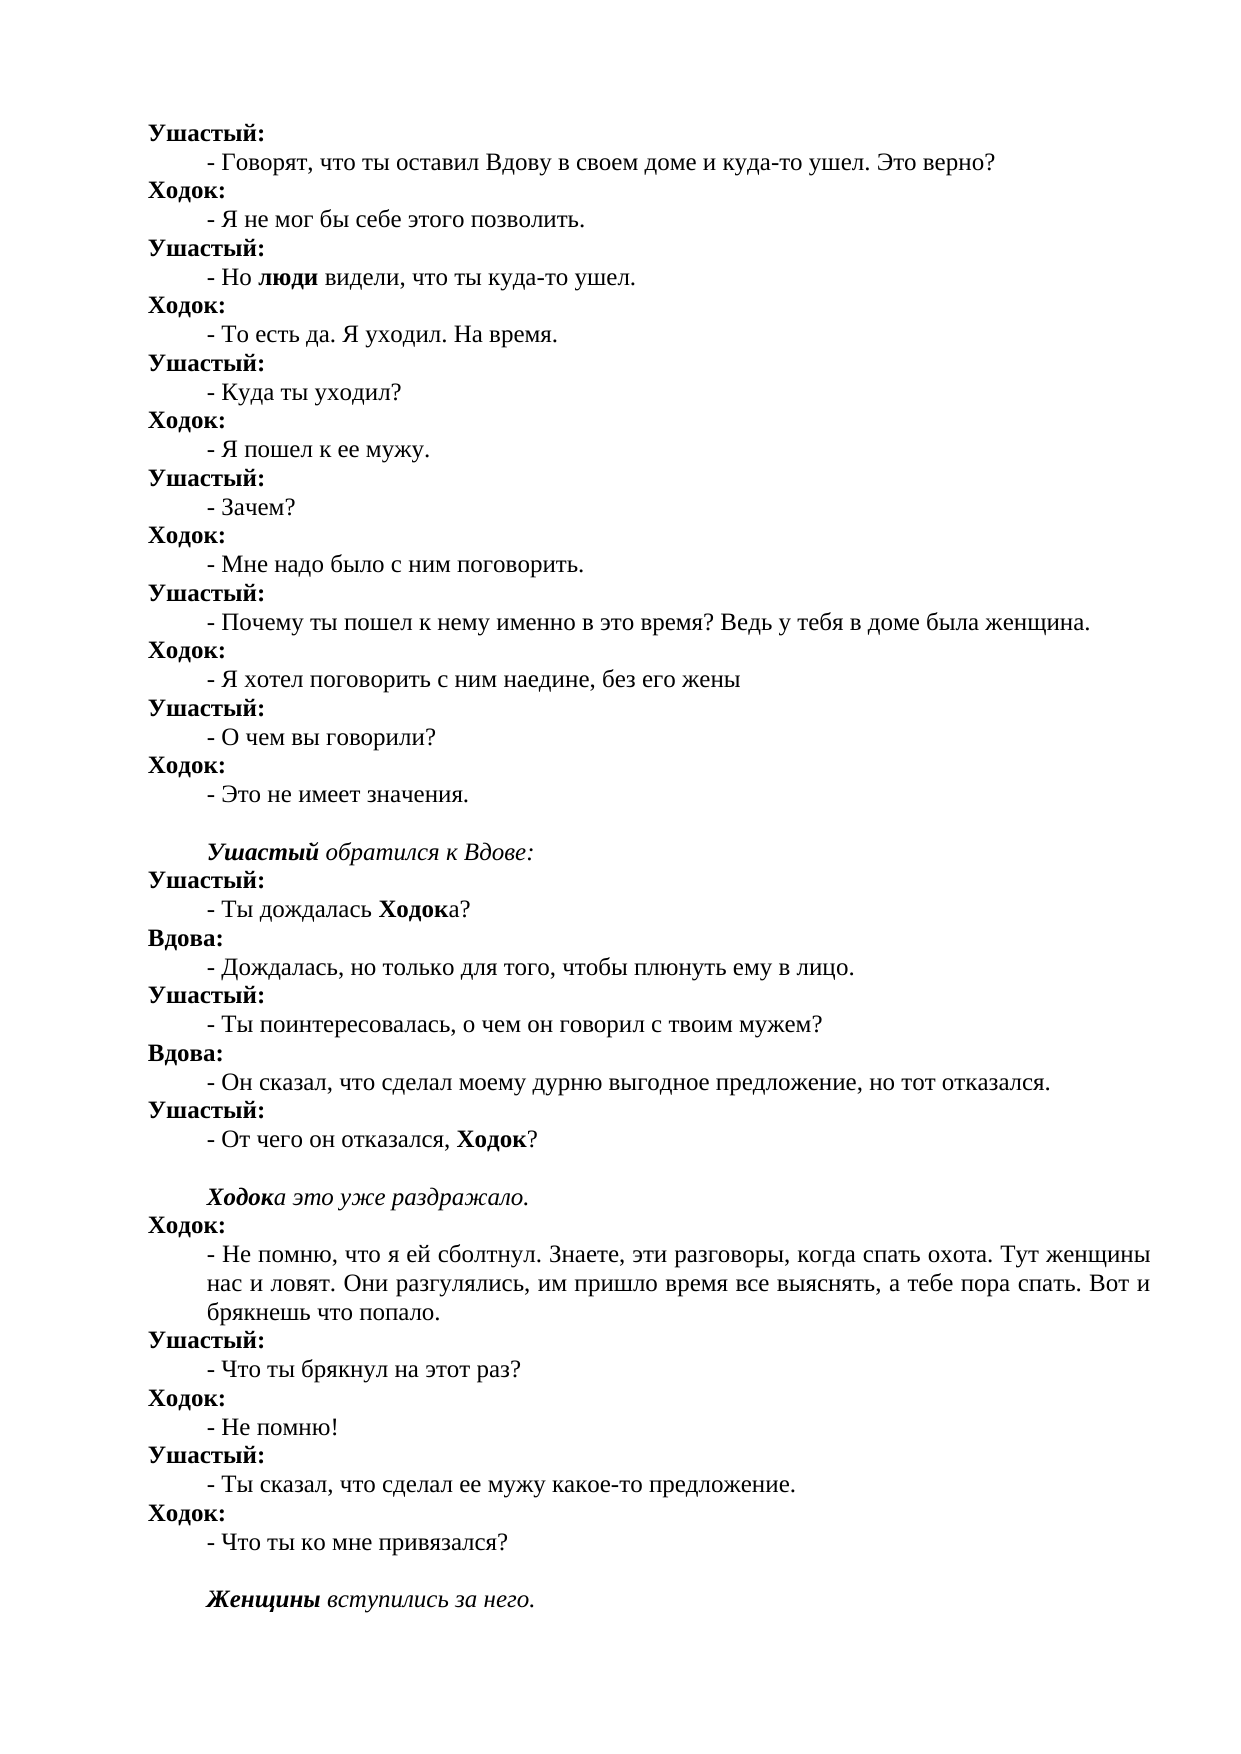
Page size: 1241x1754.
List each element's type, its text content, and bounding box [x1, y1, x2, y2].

text Ушастый: [148, 693, 1152, 722]
text Ушастый: [148, 866, 1152, 894]
text - Я пошел к ее мужу. [148, 434, 1152, 463]
text Ушастый: [148, 1096, 1152, 1124]
text Ходок: [148, 636, 1152, 664]
text - Говорят, что ты оставил Вдову в своем доме и куда-то ушел. Это верно? [148, 147, 1152, 176]
text - Я не мог бы себе этого позволить. [148, 204, 1152, 233]
text Ходока это уже раздражало. [148, 1182, 1152, 1211]
text - Дождалась, но только для того, чтобы плюнуть ему в лицо. [148, 952, 1152, 981]
text Ушастый обратился к Вдове: [148, 837, 1152, 866]
text Женщины вступились за него. [148, 1584, 1152, 1613]
text - Ты поинтересовалась, о чем он говорил с твоим мужем? [148, 1009, 1152, 1038]
text - Что ты брякнул на этот раз? [148, 1354, 1152, 1383]
text Ходок: [148, 406, 1152, 434]
text - Он сказал, что сделал моему дурню выгодное предложение, но тот отказался. [148, 1067, 1152, 1096]
text - Почему ты пошел к нему именно в это время? Ведь у тебя в доме была женщина. [148, 607, 1152, 636]
text Ходок: [148, 1498, 1152, 1527]
text - От чего он отказался, Ходок? [148, 1124, 1152, 1153]
text Ушастый: [148, 118, 1152, 147]
text Ходок: [148, 521, 1152, 549]
text Вдова: [148, 923, 1152, 952]
text - То есть да. Я уходил. На время. [148, 319, 1152, 348]
text Ушастый: [148, 348, 1152, 377]
text - Не помню! [148, 1412, 1152, 1441]
text Ходок: [148, 291, 1152, 319]
text Ушастый: [148, 981, 1152, 1009]
text - Что ты ко мне привязался? [148, 1527, 1152, 1556]
text Ушастый: [148, 233, 1152, 262]
text - Ты сказал, что сделал ее мужу какое-то предложение. [148, 1469, 1152, 1498]
text Ходок: [148, 1211, 1152, 1239]
text Ходок: [148, 751, 1152, 779]
text - Это не имеет значения. [148, 779, 1152, 808]
text - Не помню, что я ей сболтнул. Знаете, эти разговоры, когда спать охота. Тут женщины нас и ловят. Они разгулялись, им пришло время все выяснять, а тебе пора спать. Вот и брякнешь что попало. [207, 1239, 1152, 1326]
text Ходок: [148, 176, 1152, 204]
text - Мне надо было с ним поговорить. [148, 549, 1152, 578]
text - Ты дождалась Ходока? [148, 894, 1152, 923]
text - Зачем? [148, 492, 1152, 521]
text Ушастый: [148, 463, 1152, 492]
text - Но люди видели, что ты куда-то ушел. [148, 262, 1152, 291]
text - Куда ты уходил? [148, 377, 1152, 406]
text Ушастый: [148, 1326, 1152, 1354]
text Ушастый: [148, 578, 1152, 607]
text Ушастый: [148, 1441, 1152, 1469]
text - Я хотел поговорить с ним наедине, без его жены [148, 664, 1152, 693]
text Вдова: [148, 1038, 1152, 1067]
text Ходок: [148, 1383, 1152, 1412]
text - О чем вы говорили? [148, 722, 1152, 751]
